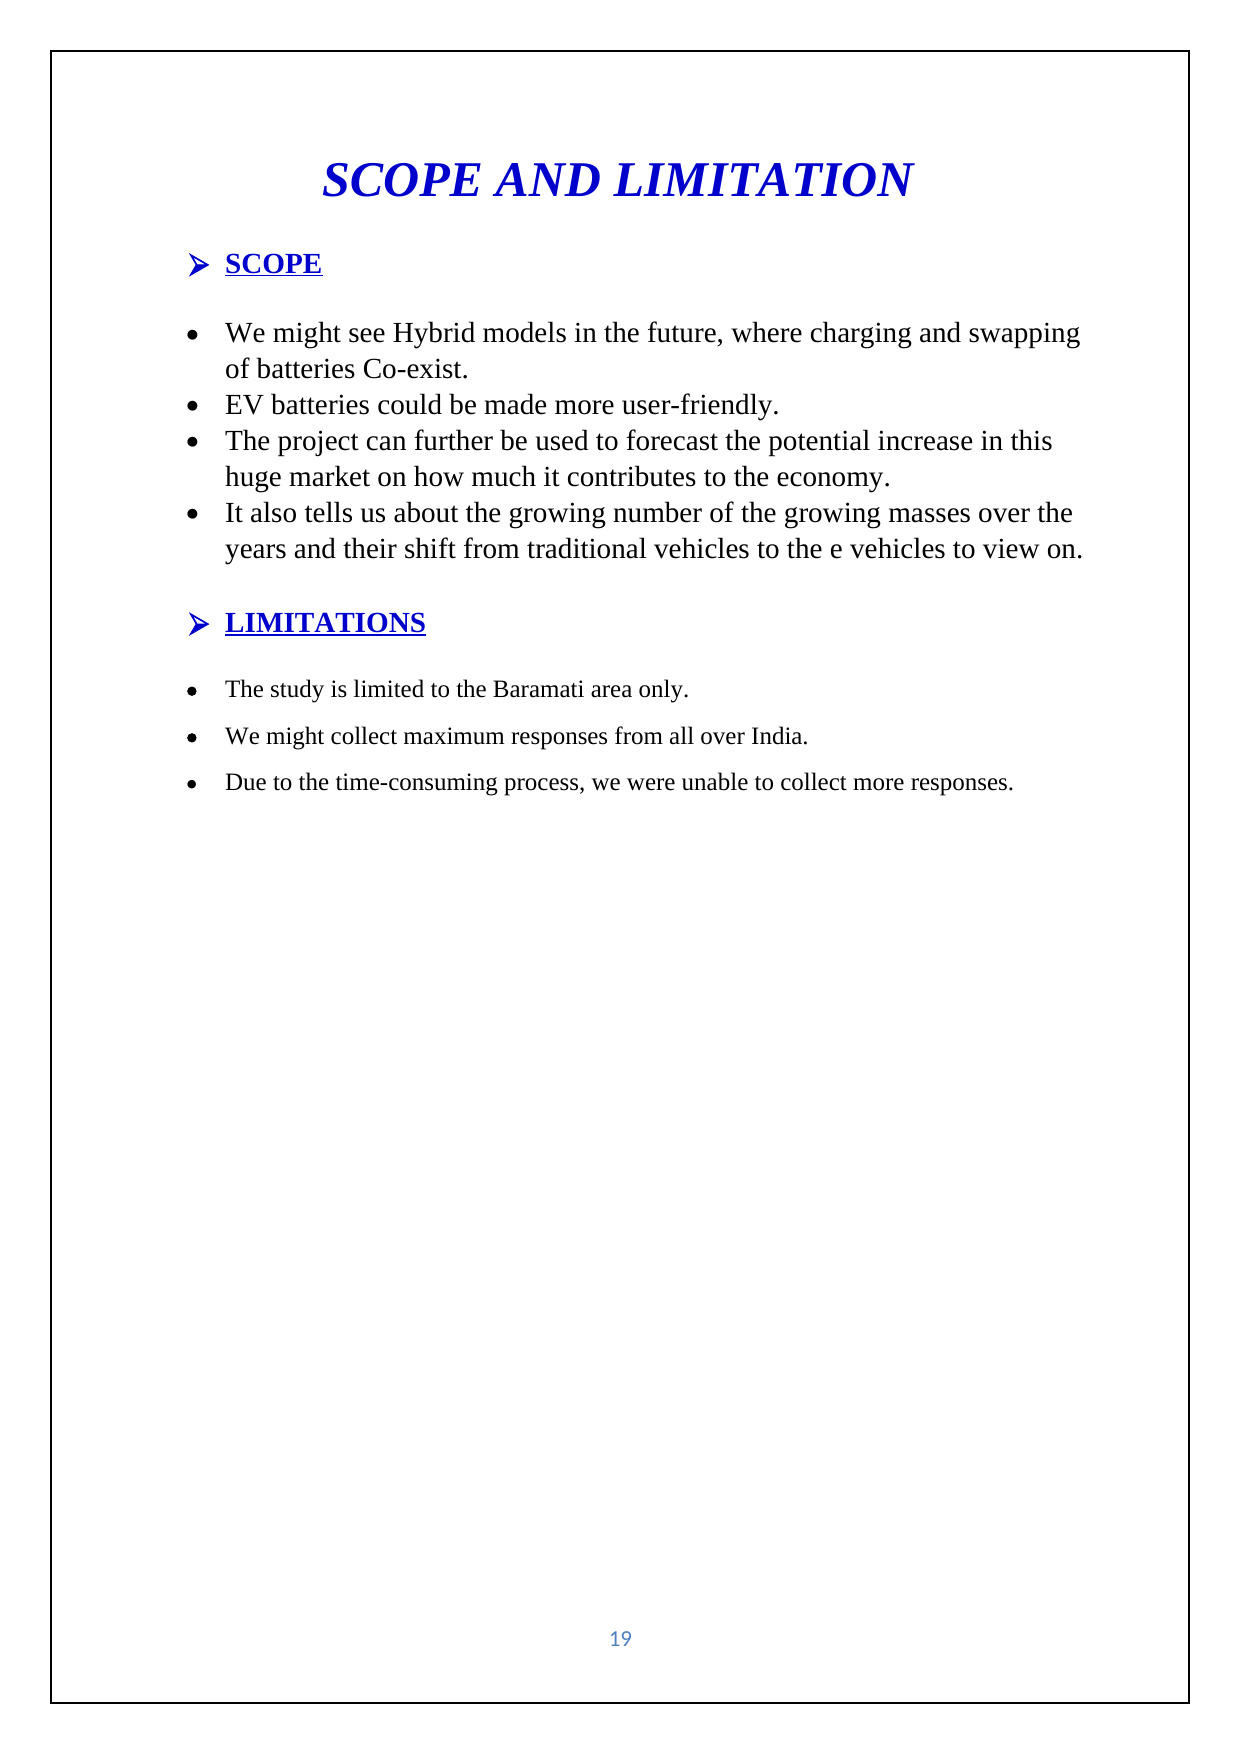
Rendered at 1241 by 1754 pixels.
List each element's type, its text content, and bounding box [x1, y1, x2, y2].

list The project can further be used to forecast the potential increase in this huge market on how much it contributes to the economy. [187, 423, 1090, 495]
list Due to the time-consuming process, we were unable to collect more responses. [187, 767, 1090, 798]
list EV batteries could be made more user-friendly. [187, 387, 1090, 423]
list LIMITATIONS [187, 605, 1090, 641]
list The study is limited to the Baramati area only. [187, 674, 1090, 705]
list It also tells us about the growing number of the growing masses over the years and their shift from traditional vehicles to the e vehicles to view on. [187, 495, 1090, 567]
list We might collect maximum responses from all over India. [187, 721, 1090, 752]
text SCOPE AND LIMITATION [150, 150, 1090, 207]
list of batteries Co-exist. [225, 351, 1090, 387]
list We might see Hybrid models in the future, where charging and swapping [187, 315, 1090, 351]
list SCOPE [187, 246, 1090, 282]
